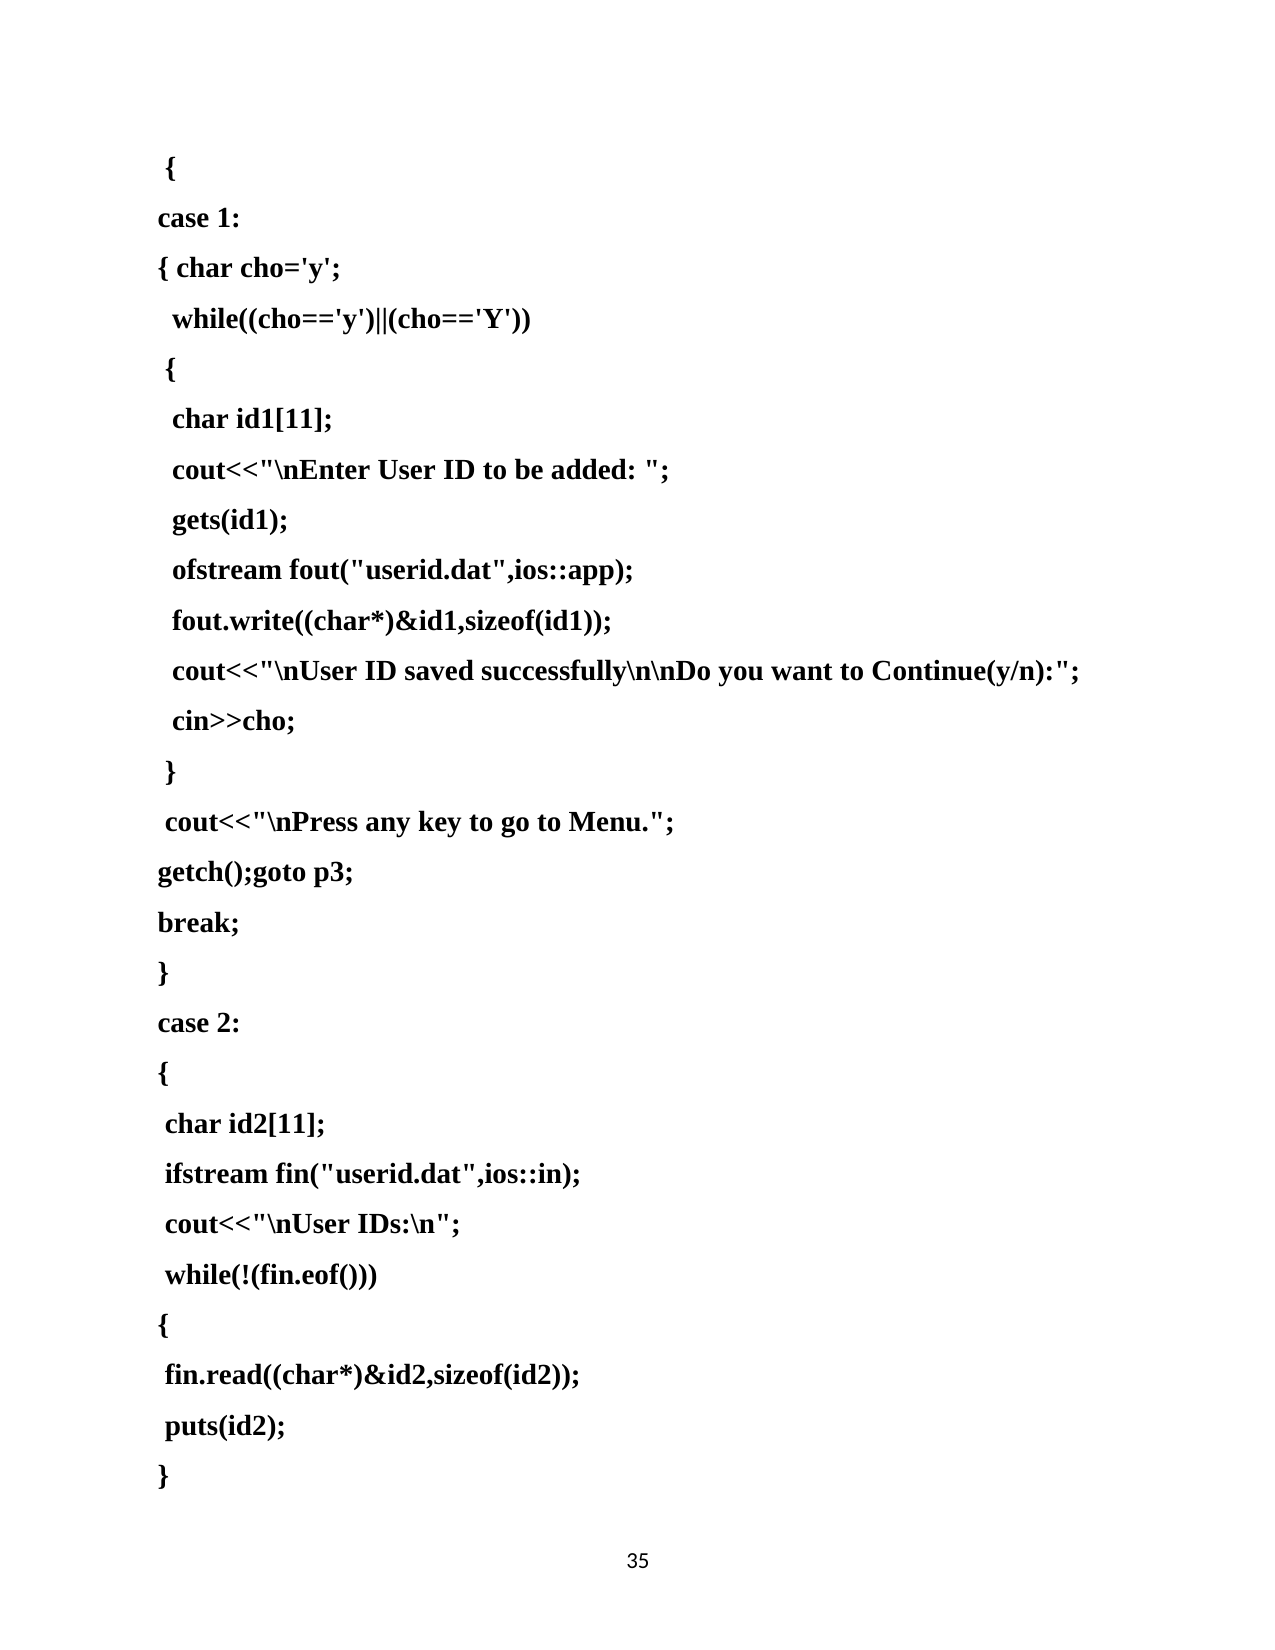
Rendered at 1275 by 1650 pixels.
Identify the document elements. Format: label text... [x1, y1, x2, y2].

text fin.read((char*)&id2,sizeof(id2)); [150, 1357, 1125, 1391]
text char id1[11]; [150, 402, 1125, 435]
text cout<<"\nEnter User ID to be added: "; [150, 452, 1125, 485]
text char id2[11]; [150, 1106, 1125, 1139]
text gets(id1); [150, 502, 1125, 536]
text cout<<"\nPress any key to go to Menu."; [150, 804, 1125, 838]
text { [150, 351, 1125, 385]
text puts(id2); [150, 1408, 1125, 1441]
text { [150, 1307, 1125, 1341]
text fout.write((char*)&id1,sizeof(id1)); [150, 603, 1125, 636]
text while(!(fin.eof())) [150, 1257, 1125, 1290]
text break; [150, 905, 1125, 938]
text cout<<"\nUser IDs:\n"; [150, 1207, 1125, 1240]
text cout<<"\nUser ID saved successfully\n\nDo you want to Continue(y/n):"; [150, 653, 1125, 687]
text } [150, 955, 1125, 988]
text case 2: [150, 1005, 1125, 1039]
text { [150, 1056, 1125, 1089]
text while((cho=='y')||(cho=='Y')) [150, 301, 1125, 334]
text } [150, 754, 1125, 787]
text ofstream fout("userid.dat",ios::app); [150, 552, 1125, 586]
text } [150, 1458, 1125, 1492]
text cin>>cho; [150, 703, 1125, 737]
text ifstream fin("userid.dat",ios::in); [150, 1156, 1125, 1190]
text { [150, 150, 1125, 183]
text case 1: [150, 200, 1125, 234]
text getch();goto p3; [150, 854, 1125, 888]
text { char cho='y'; [150, 251, 1125, 284]
